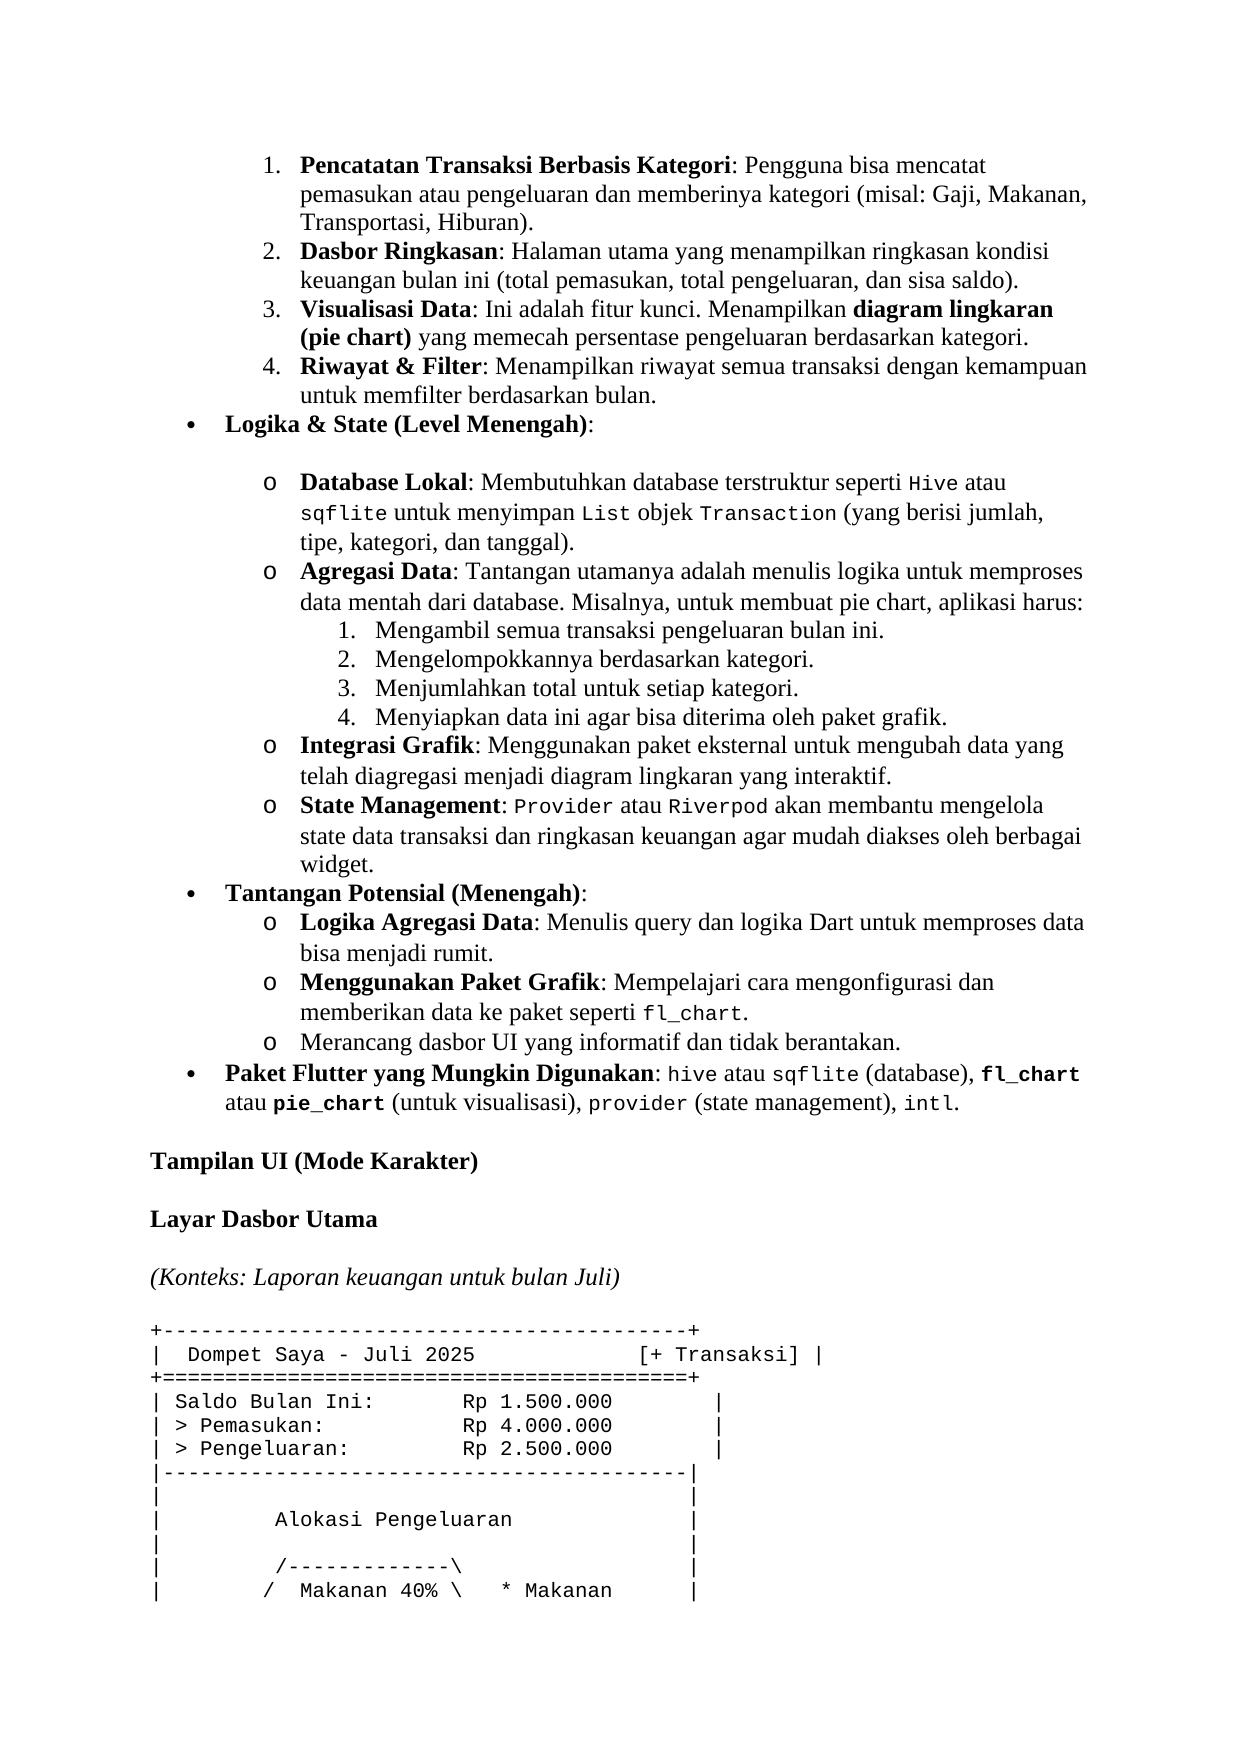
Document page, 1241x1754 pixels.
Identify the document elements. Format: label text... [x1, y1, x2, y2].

list Merancang dasbor UI yang informatif dan tidak berantakan. [262, 1027, 1090, 1058]
list State Management: Provider atau Riverpod akan membantu mengelola state data transaksi dan ringkasan keuangan agar mudah diakses oleh berbagai widget. [262, 790, 1090, 878]
list Mengambil semua transaksi pengeluaran bulan ini. [337, 615, 1090, 644]
text Layar Dasbor Utama [150, 1204, 1090, 1233]
text | /-------------\ | [150, 1556, 1090, 1580]
list Integrasi Grafik: Menggunakan paket eksternal untuk mengubah data yang telah diagregasi menjadi diagram lingkaran yang interaktif. [262, 730, 1090, 790]
text +==========================================+ [150, 1367, 1090, 1391]
text | Alokasi Pengeluaran | [150, 1509, 1090, 1533]
text | Dompet Saya - Juli 2025 [+ Transaksi] | [150, 1344, 1090, 1367]
text | / Makanan 40% \ * Makanan | [150, 1580, 1090, 1604]
list Menjumlahkan total untuk setiap kategori. [337, 673, 1090, 702]
list Dasbor Ringkasan: Halaman utama yang menampilkan ringkasan kondisi keuangan bulan ini (total pemasukan, total pengeluaran, dan sisa saldo). [262, 236, 1090, 294]
text | > Pemasukan: Rp 4.000.000 | [150, 1414, 1090, 1438]
list Menyiapkan data ini agar bisa diterima oleh paket grafik. [337, 702, 1090, 730]
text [150, 1462, 1090, 1486]
list Visualisasi Data: Ini adalah fitur kunci. Menampilkan diagram lingkaran (pie chart) yang memecah persentase pengeluaran berdasarkan kategori. [262, 294, 1090, 351]
text | > Pengeluaran: Rp 2.500.000 | [150, 1438, 1090, 1462]
list Database Lokal: Membutuhkan database terstruktur seperti Hive atau sqflite untuk menyimpan List objek Transaction (yang berisi jumlah, tipe, kategori, dan tanggal). [262, 467, 1090, 556]
text +------------------------------------------+ [150, 1320, 1090, 1344]
list Paket Flutter yang Mungkin Digunakan: hive atau sqflite (database), fl_chart atau pie_chart (untuk visualisasi), provider (state management), intl. [187, 1058, 1090, 1117]
text | | [150, 1486, 1090, 1509]
list Pencatatan Transaksi Berbasis Kategori: Pengguna bisa mencatat pemasukan atau pengeluaran dan memberinya kategori (misal: Gaji, Makanan, Transportasi, Hiburan). [262, 150, 1090, 236]
list Menggunakan Paket Grafik: Mempelajari cara mengonfigurasi dan memberikan data ke paket seperti fl_chart. [262, 967, 1090, 1027]
list Logika Agregasi Data: Menulis query dan logika Dart untuk memproses data bisa menjadi rumit. [262, 907, 1090, 967]
list Agregasi Data: Tantangan utamanya adalah menulis logika untuk memproses data mentah dari database. Misalnya, untuk membuat pie chart, aplikasi harus: [262, 556, 1090, 615]
list Mengelompokkannya berdasarkan kategori. [337, 644, 1090, 673]
list Riwayat & Filter: Menampilkan riwayat semua transaksi dengan kemampuan untuk memfilter berdasarkan bulan. [262, 351, 1090, 409]
text (Konteks: Laporan keuangan untuk bulan Juli) [150, 1262, 1090, 1291]
text | Saldo Bulan Ini: Rp 1.500.000 | [150, 1391, 1090, 1414]
text Tampilan UI (Mode Karakter) [150, 1146, 1090, 1175]
list Tantangan Potensial (Menengah): [187, 878, 1090, 907]
list Logika & State (Level Menengah): [187, 409, 1090, 437]
text | | [150, 1533, 1090, 1556]
